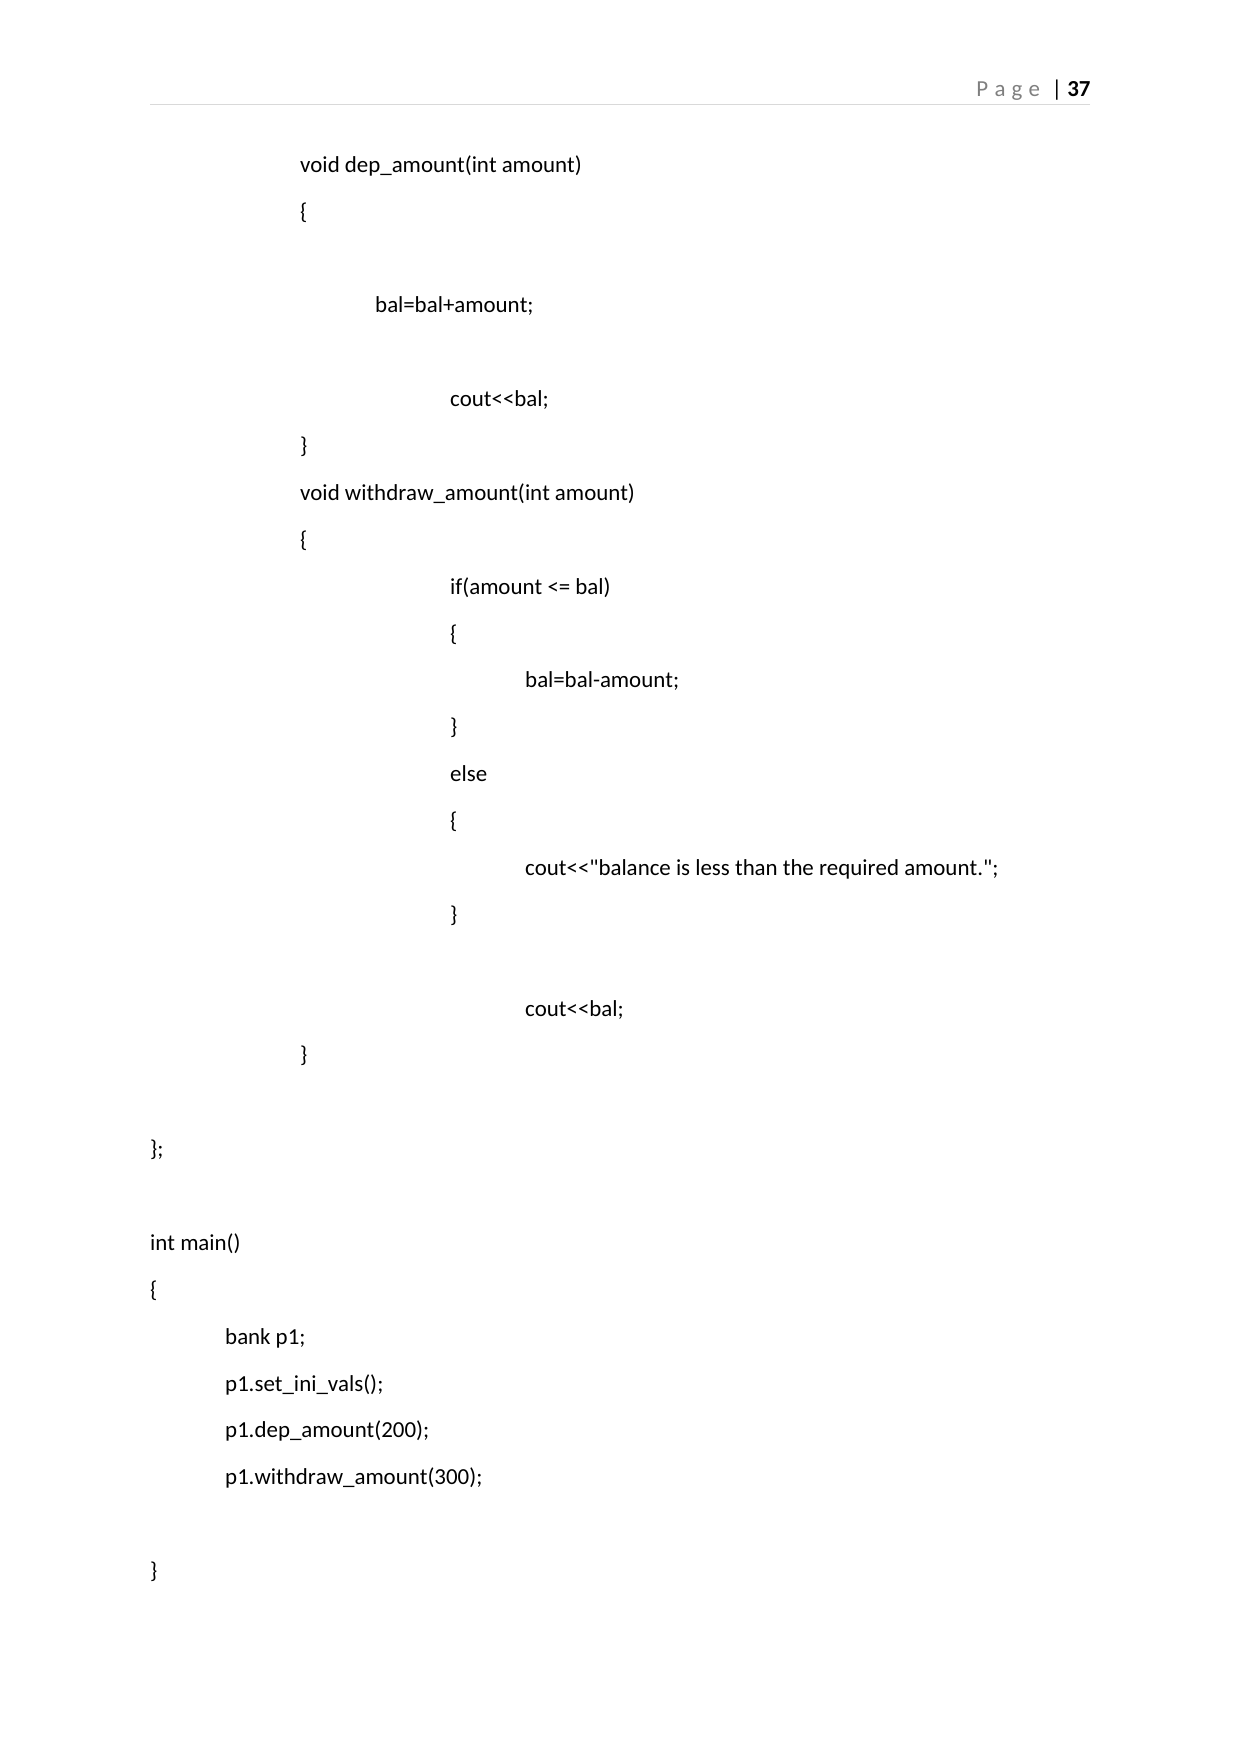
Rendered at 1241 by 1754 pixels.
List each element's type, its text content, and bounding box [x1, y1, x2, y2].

text void withdraw_amount(int amount) [150, 478, 1090, 506]
text p1.set_ini_vals(); [150, 1369, 1090, 1397]
text cout<<"balance is less than the required amount."; [150, 853, 1090, 881]
text bal=bal+amount; [150, 291, 1090, 319]
text }; [150, 1134, 1090, 1162]
text { [150, 806, 1090, 834]
text bal=bal-amount; [150, 666, 1090, 694]
text { [150, 197, 1090, 225]
text } [150, 431, 1090, 459]
text p1.dep_amount(200); [150, 1416, 1090, 1444]
text cout<<bal; [150, 384, 1090, 412]
text } [150, 1556, 1090, 1584]
text } [150, 712, 1090, 741]
text else [150, 759, 1090, 787]
text int main() [150, 1228, 1090, 1256]
text { [150, 619, 1090, 647]
text bank p1; [150, 1322, 1090, 1350]
text { [150, 525, 1090, 553]
text if(amount <= bal) [150, 572, 1090, 600]
text p1.withdraw_amount(300); [150, 1462, 1090, 1491]
text } [150, 1041, 1090, 1069]
text } [150, 900, 1090, 928]
text cout<<bal; [150, 994, 1090, 1022]
text void dep_amount(int amount) [150, 150, 1090, 178]
text { [150, 1275, 1090, 1303]
